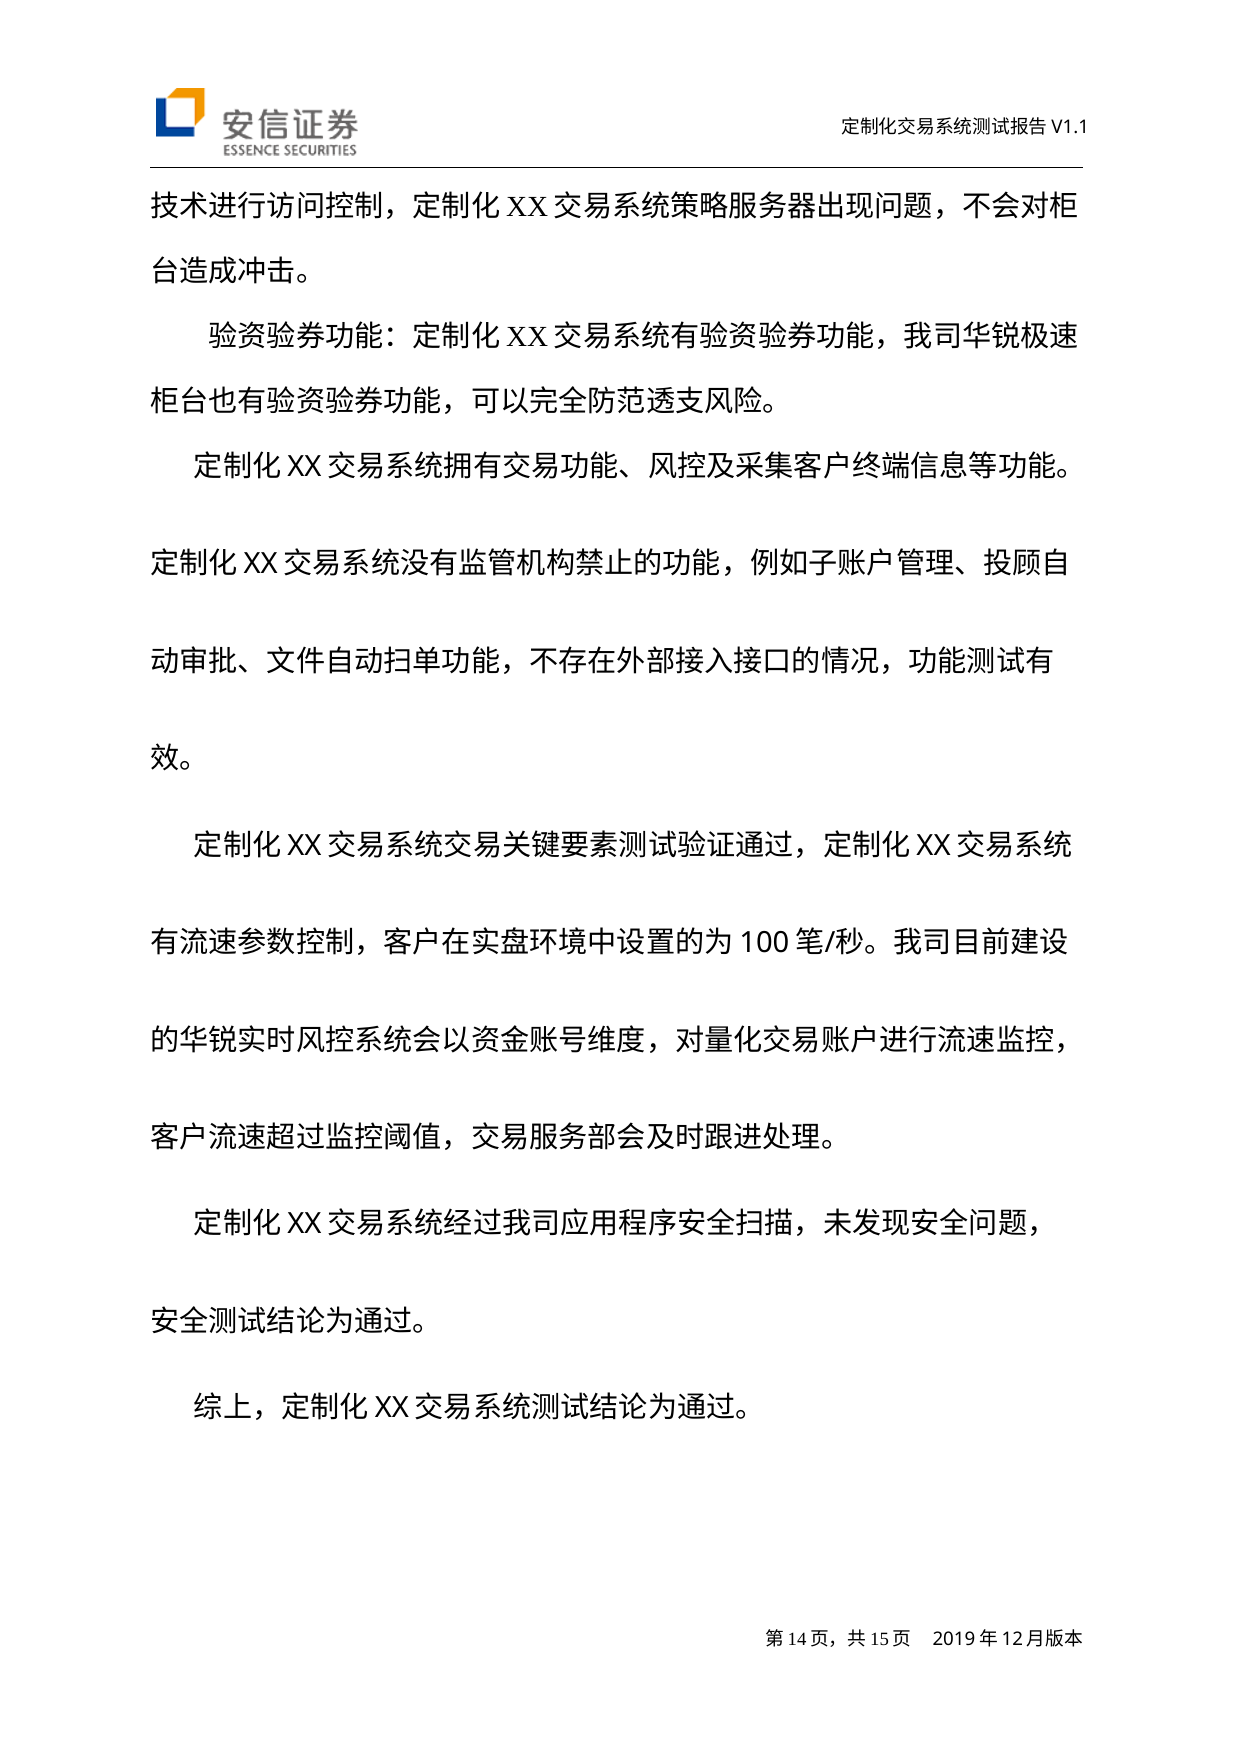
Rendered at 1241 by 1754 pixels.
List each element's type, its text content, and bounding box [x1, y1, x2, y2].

text 定制化XX交易系统交易关键要素测试验证通过，定制化XX交易系统有流速参数控制，客户在实盘环境中设置的为100笔/秒。我司目前建设的华锐实时风控系统会以资金账号维度，对量化交易账户进行流速监控，客户流速超过监控阈值，交易服务部会及时跟进处理。 [150, 810, 1083, 1167]
text 验资验券功能：定制化XX交易系统有验资验券功能，我司华锐极速柜台也有验资验券功能，可以完全防范透支风险。 [150, 301, 1083, 431]
text 综上，定制化XX交易系统测试结论为通过。 [150, 1372, 1083, 1437]
picture [156, 88, 358, 156]
text 定制化XX交易系统拥有交易功能、风控及采集客户终端信息等功能。定制化XX交易系统没有监管机构禁止的功能，例如子账户管理、投顾自动审批、文件自动扫单功能，不存在外部接入接口的情况，功能测试有效。 [150, 431, 1083, 789]
text 定制化XX交易系统经过我司应用程序安全扫描，未发现安全问题，安全测试结论为通过。 [150, 1188, 1083, 1351]
